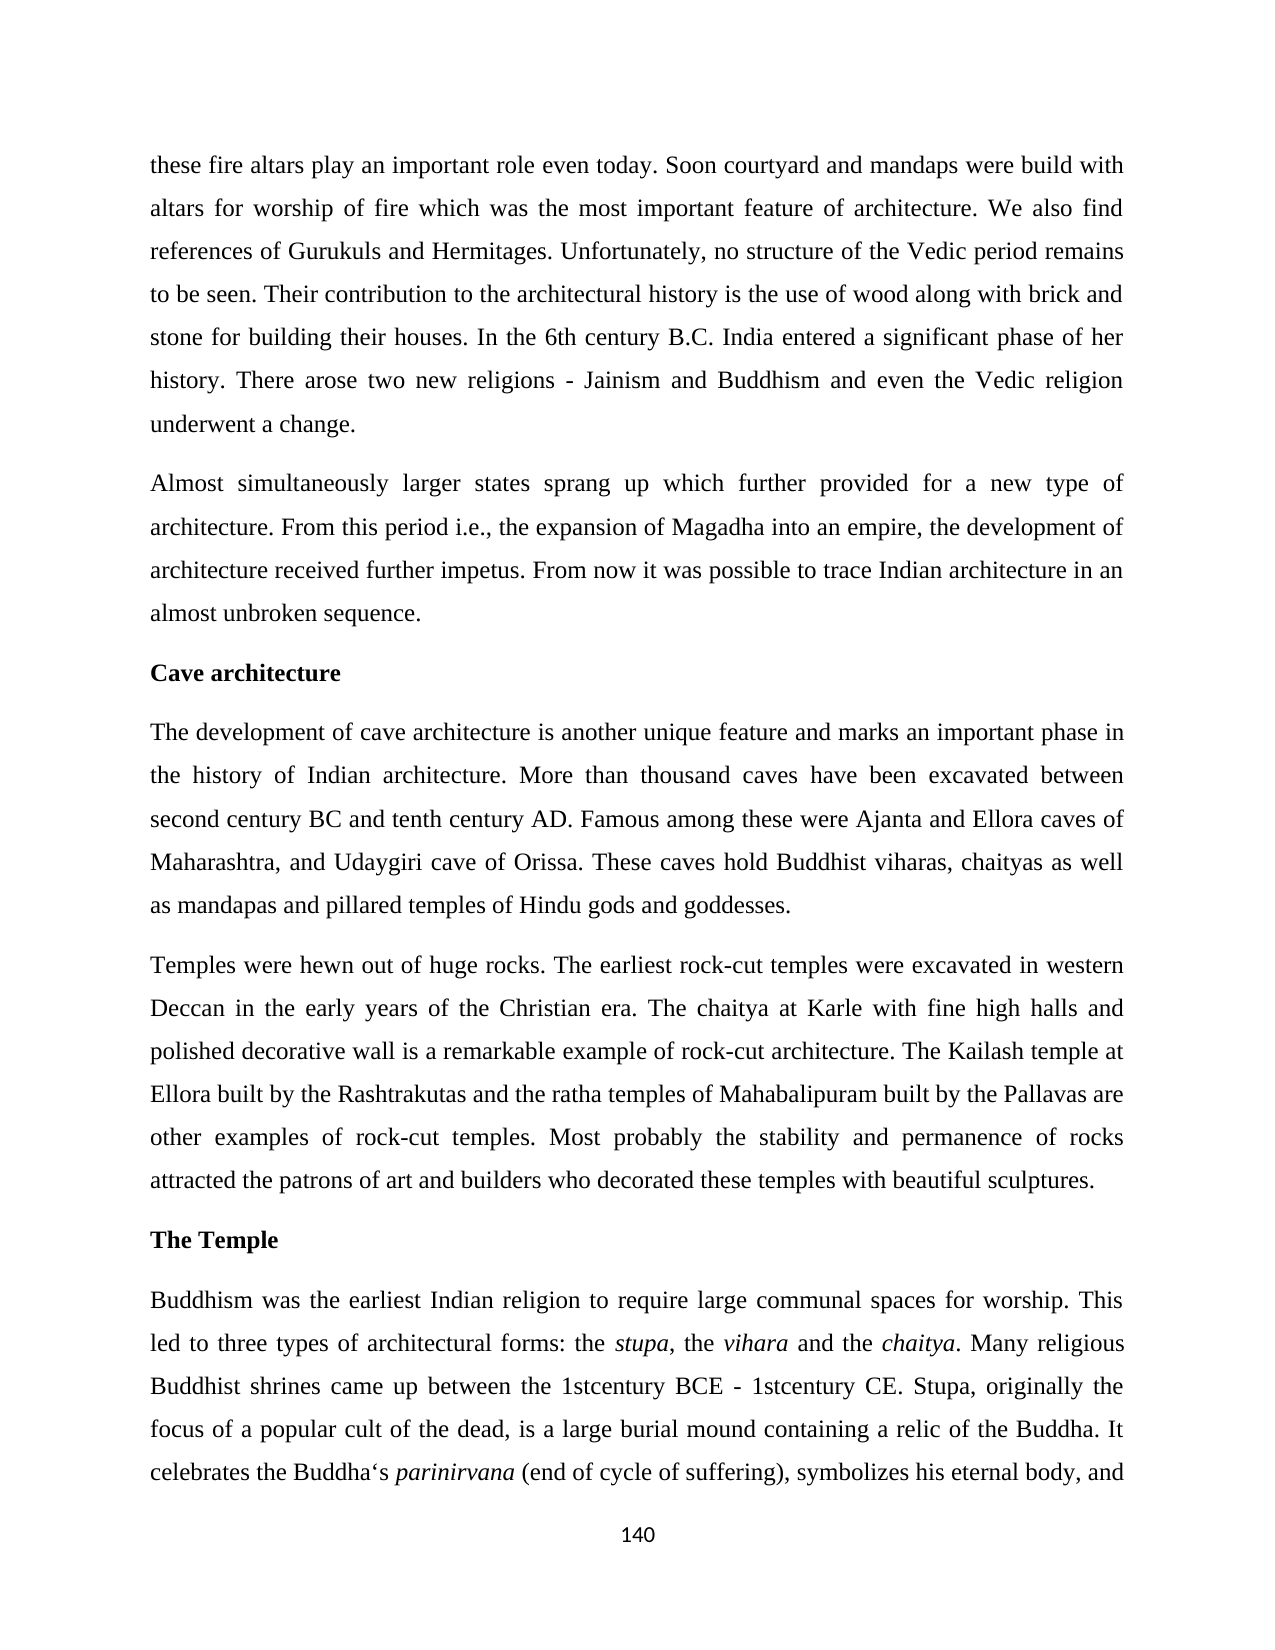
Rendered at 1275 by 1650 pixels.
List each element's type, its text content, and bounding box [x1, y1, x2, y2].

text The Temple [150, 1225, 1125, 1254]
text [150, 1285, 1125, 1486]
text Cave architecture [150, 658, 1125, 686]
text The development of cave architecture is another unique feature and marks an important phase in the history of Indian architecture. More than thousand caves have been excavated between second century BC and tenth century AD. Famous among these were Ajanta and Ellora caves of Maharashtra, and Udaygiri cave of Orissa. These caves hold Buddhist viharas, chaityas as well as mandapas and pillared temples of Hindu gods and goddesses. [150, 717, 1125, 919]
text Temples were hewn out of huge rocks. The earliest rock-cut temples were excavated in western Deccan in the early years of the Christian era. The chaitya at Karle with fine high halls and polished decorative wall is a remarkable example of rock-cut architecture. The Kailash temple at Ellora built by the Rashtrakutas and the ratha temples of Mahabalipuram built by the Pallavas are other examples of rock-cut temples. Most probably the stability and permanence of rocks attracted the patrons of art and builders who decorated these temples with beautiful sculptures. [150, 950, 1125, 1194]
text Almost simultaneously larger states sprang up which further provided for a new type of architecture. From this period i.e., the expansion of Magadha into an empire, the development of architecture received further impetus. From now it was possible to trace Indian architecture in an almost unbroken sequence. [150, 468, 1125, 627]
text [150, 150, 1125, 437]
